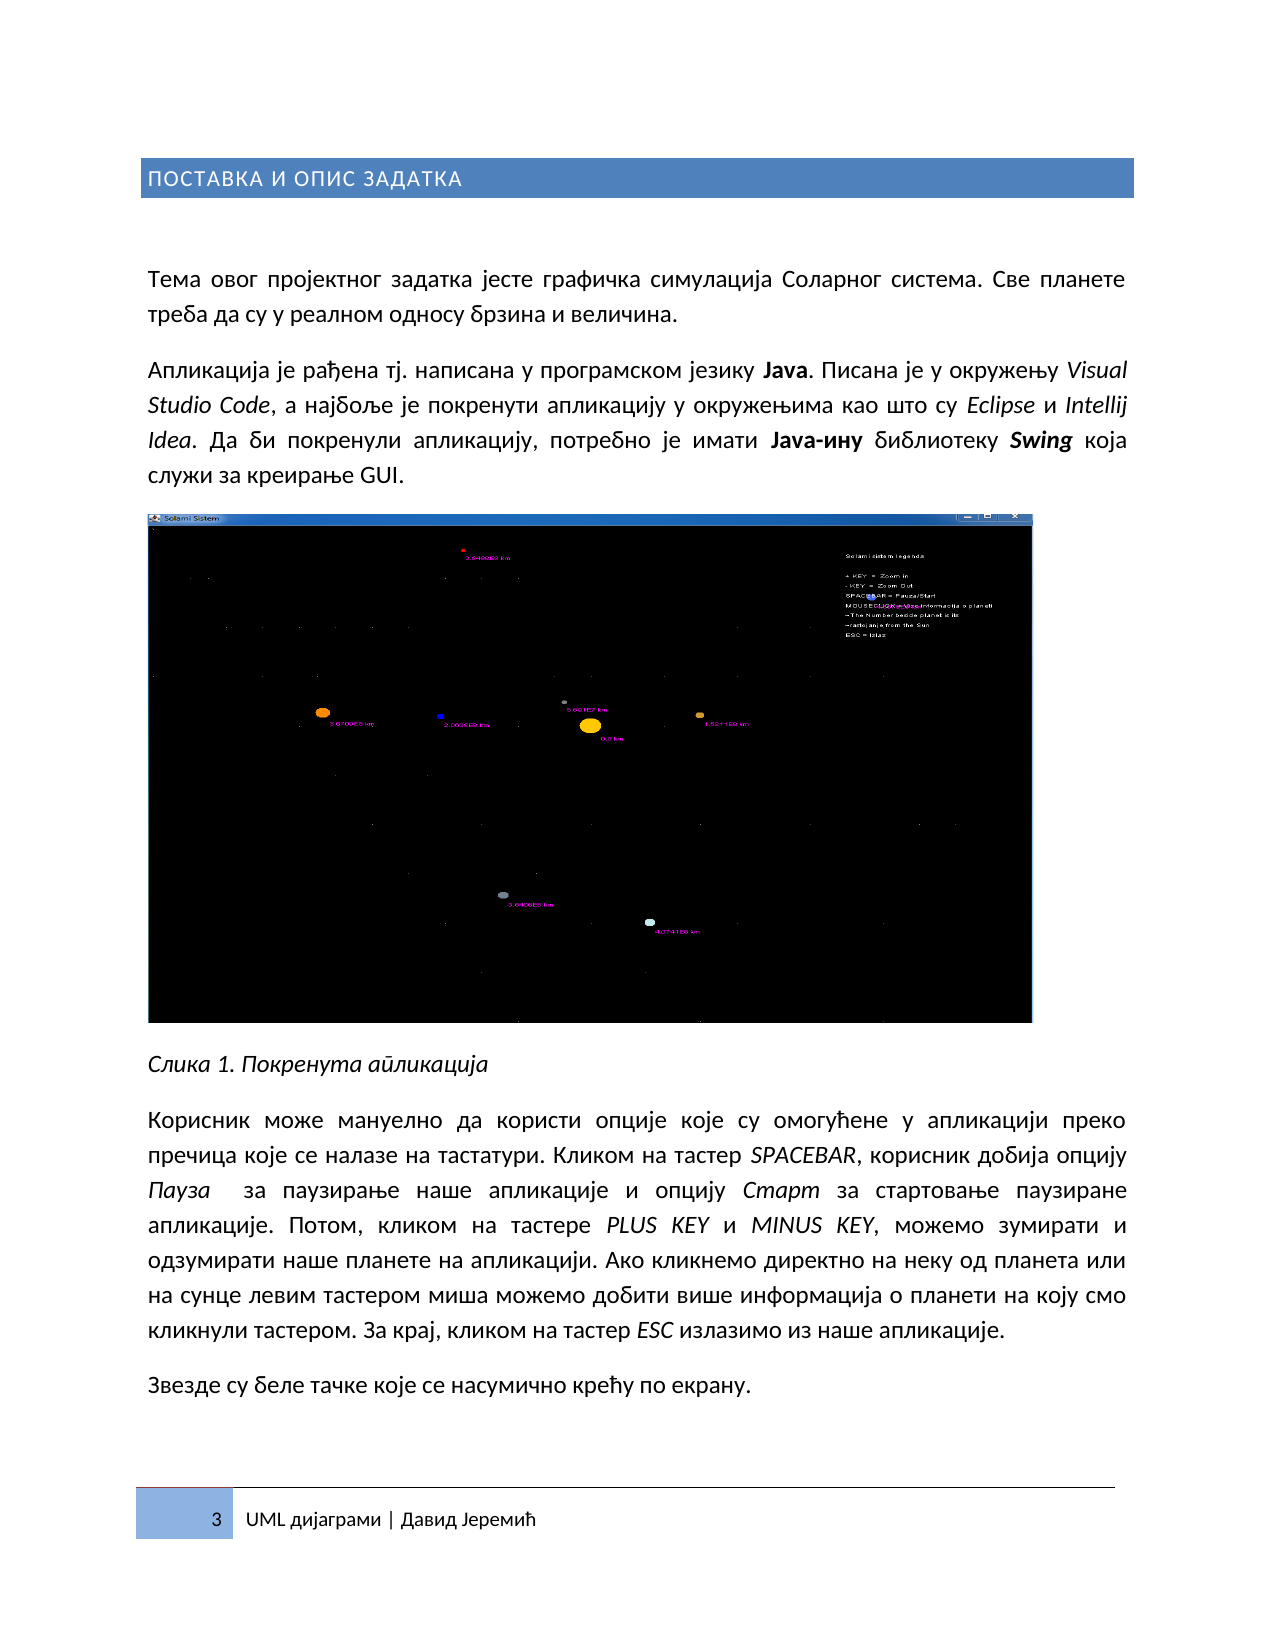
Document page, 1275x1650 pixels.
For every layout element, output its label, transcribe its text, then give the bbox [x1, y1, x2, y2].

text Корисник може мануелно да користи опције које су омогућене у апликацији преко пречица које се налазе на тастатури. Кликом на тастер SPACEBAR, корисник добија опцију Пауза за паузирање наше апликације и опцију Старт за стартовање паузиране апликације. Потом, кликом на тастере PLUS KEY и MINUS KEY, можемо зумирати и одзумирати наше планете на апликацији. Ако кликнемо директно на неку од планета или на сунце левим тастером миша можемо добити више информација о планети на коју смо кликнули тастером. За крај, кликом на тастер ESC излазимо из наше апликације. [148, 1104, 1127, 1344]
subtitle Поставка и опис задатка [148, 164, 1127, 192]
text Звезде су беле тачке које се насумично крећу по екрану. [148, 1369, 1127, 1400]
text Апликација је рађена тј. написана у програмском језику Java. Писана је у окружењу Visual Studio Code, а најбоље је покренути апликацију у окружењима као што су Eclipse и Intellij Idea. Да би покренули апликацију, потребно је имати Јava-ину библиотеку Swing која служи за креирање GUI. [148, 354, 1127, 489]
text Тема овог пројектног задатка јесте графичка симулација Соларног система. Све планете треба да су у реалном односу брзина и величина. [148, 263, 1127, 329]
text Слика 1. Покренута апликација [148, 1048, 1127, 1078]
picture [147, 514, 1034, 1023]
